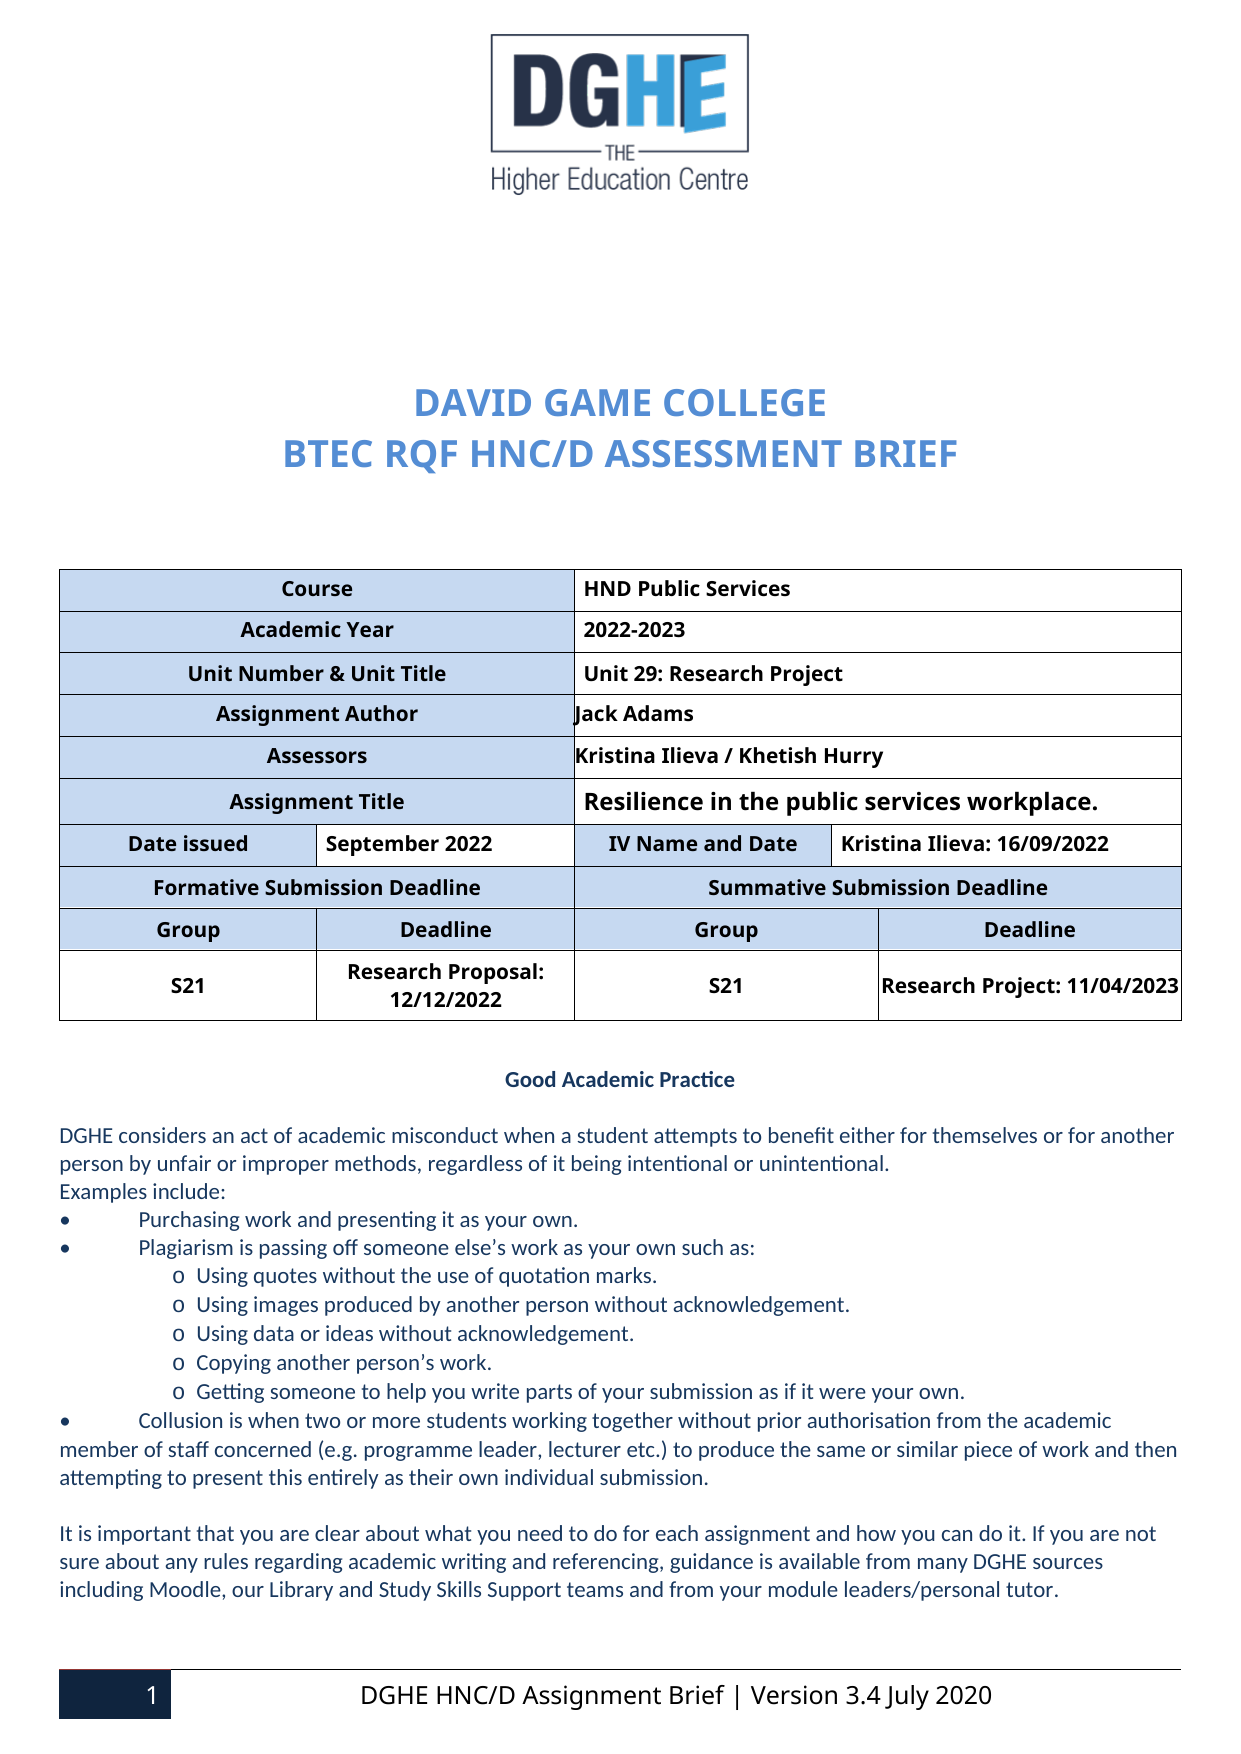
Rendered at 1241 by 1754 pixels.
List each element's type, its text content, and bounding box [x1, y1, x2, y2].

picture [486, 29, 754, 198]
text o Copying another person’s work. [172, 1348, 1181, 1377]
table_cell S21 [60, 951, 316, 1020]
text • Plagiarism is passing off someone else’s work as your own such as: [59, 1233, 1181, 1261]
table_cell IV Name and Date [575, 825, 831, 866]
table_cell 2022-2023 [575, 612, 1181, 652]
table_cell Unit 29: Research Project [575, 653, 1181, 694]
text BTEC RQF HNC/D ASSESSMENT BRIEF [59, 427, 1181, 478]
text DGHE considers an act of academic misconduct when a student attempts to benefit either for themselves or for another person by unfair or improper methods, regardless of it being intentional or unintentional. [59, 1121, 1181, 1177]
table_cell S21 [575, 951, 878, 1020]
text DAVID GAME COLLEGE [59, 376, 1181, 427]
text o Using quotes without the use of quotation marks. [172, 1261, 1181, 1290]
table_cell Group [60, 909, 316, 949]
table_cell Deadline [317, 909, 574, 949]
text • Collusion is when two or more students working together without prior authorisation from the academic member of staff concerned (e.g. programme leader, lecturer etc.) to produce the same or similar piece of work and then attempting to present this entirely as their own individual submission. [59, 1407, 1181, 1491]
text Good Academic Practice [59, 1065, 1181, 1093]
table_header Course [60, 570, 574, 611]
table_header HND Public Services [575, 570, 1181, 611]
table_cell Group [575, 909, 878, 949]
table_cell Assignment Author [60, 695, 574, 736]
table_cell Academic Year [60, 612, 574, 652]
table_cell Resilience in the public services workplace. [575, 779, 1181, 824]
table_cell Research Proposal: 12/12/2022 [317, 951, 574, 1020]
table_cell Assignment Title [60, 779, 574, 824]
table_cell Kristina Ilieva / Khetish Hurry [575, 737, 1181, 778]
text o Getting someone to help you write parts of your submission as if it were your own. [172, 1377, 1181, 1407]
text Examples include: [59, 1177, 1181, 1205]
table_cell Date issued [60, 825, 316, 866]
text o Using images produced by another person without acknowledgement. [172, 1290, 1181, 1319]
text o Using data or ideas without acknowledgement. [172, 1319, 1181, 1348]
table_cell Formative Submission Deadline [60, 867, 574, 907]
table_cell Unit Number & Unit Title [60, 653, 574, 694]
table_cell Summative Submission Deadline [575, 867, 1181, 907]
table_cell Deadline [879, 909, 1181, 949]
text • Purchasing work and presenting it as your own. [59, 1205, 1181, 1233]
text It is important that you are clear about what you need to do for each assignment and how you can do it. If you are not sure about any rules regarding academic writing and referencing, guidance is available from many DGHE sources including Moodle, our Library and Study Skills Support teams and from your module leaders/personal tutor. [59, 1519, 1181, 1603]
table_cell Kristina Ilieva: 16/09/2022 [832, 825, 1181, 866]
table_cell Assessors [60, 737, 574, 778]
table_cell September 2022 [317, 825, 574, 866]
table_cell Research Project: 11/04/2023 [879, 951, 1181, 1020]
table_cell Jack Adams [575, 695, 1181, 736]
